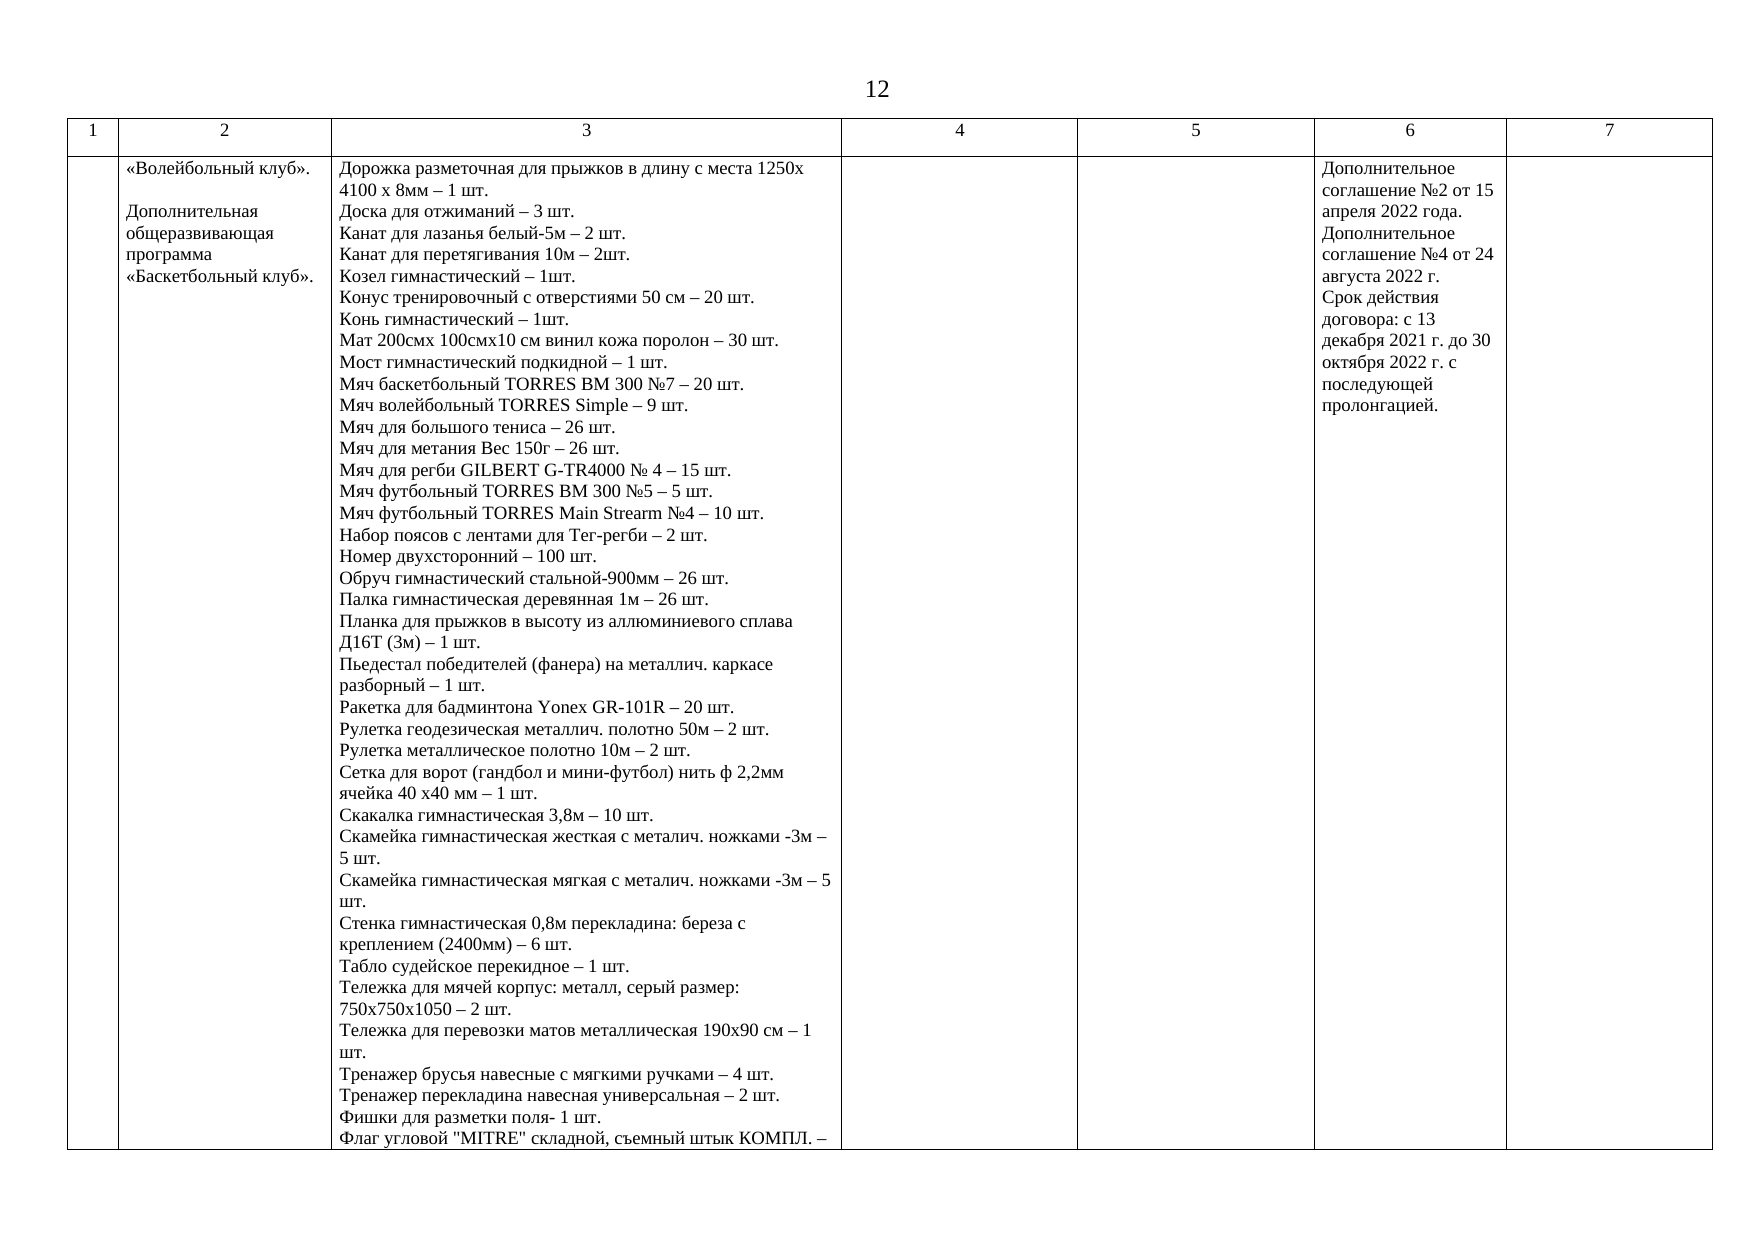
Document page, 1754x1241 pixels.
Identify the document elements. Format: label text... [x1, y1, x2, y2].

table_header 6 [1315, 119, 1506, 156]
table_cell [332, 157, 841, 1149]
table_header 7 [1507, 119, 1712, 156]
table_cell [1315, 157, 1506, 1149]
table_header 5 [1078, 119, 1314, 156]
table_cell X [1507, 157, 1712, 1149]
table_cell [119, 157, 331, 1149]
table_header 1 [68, 119, 118, 156]
table_header 3 [332, 119, 841, 156]
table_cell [842, 157, 1077, 1149]
table_header 2 [119, 119, 331, 156]
table_header 4 [842, 119, 1077, 156]
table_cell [1078, 157, 1314, 1149]
